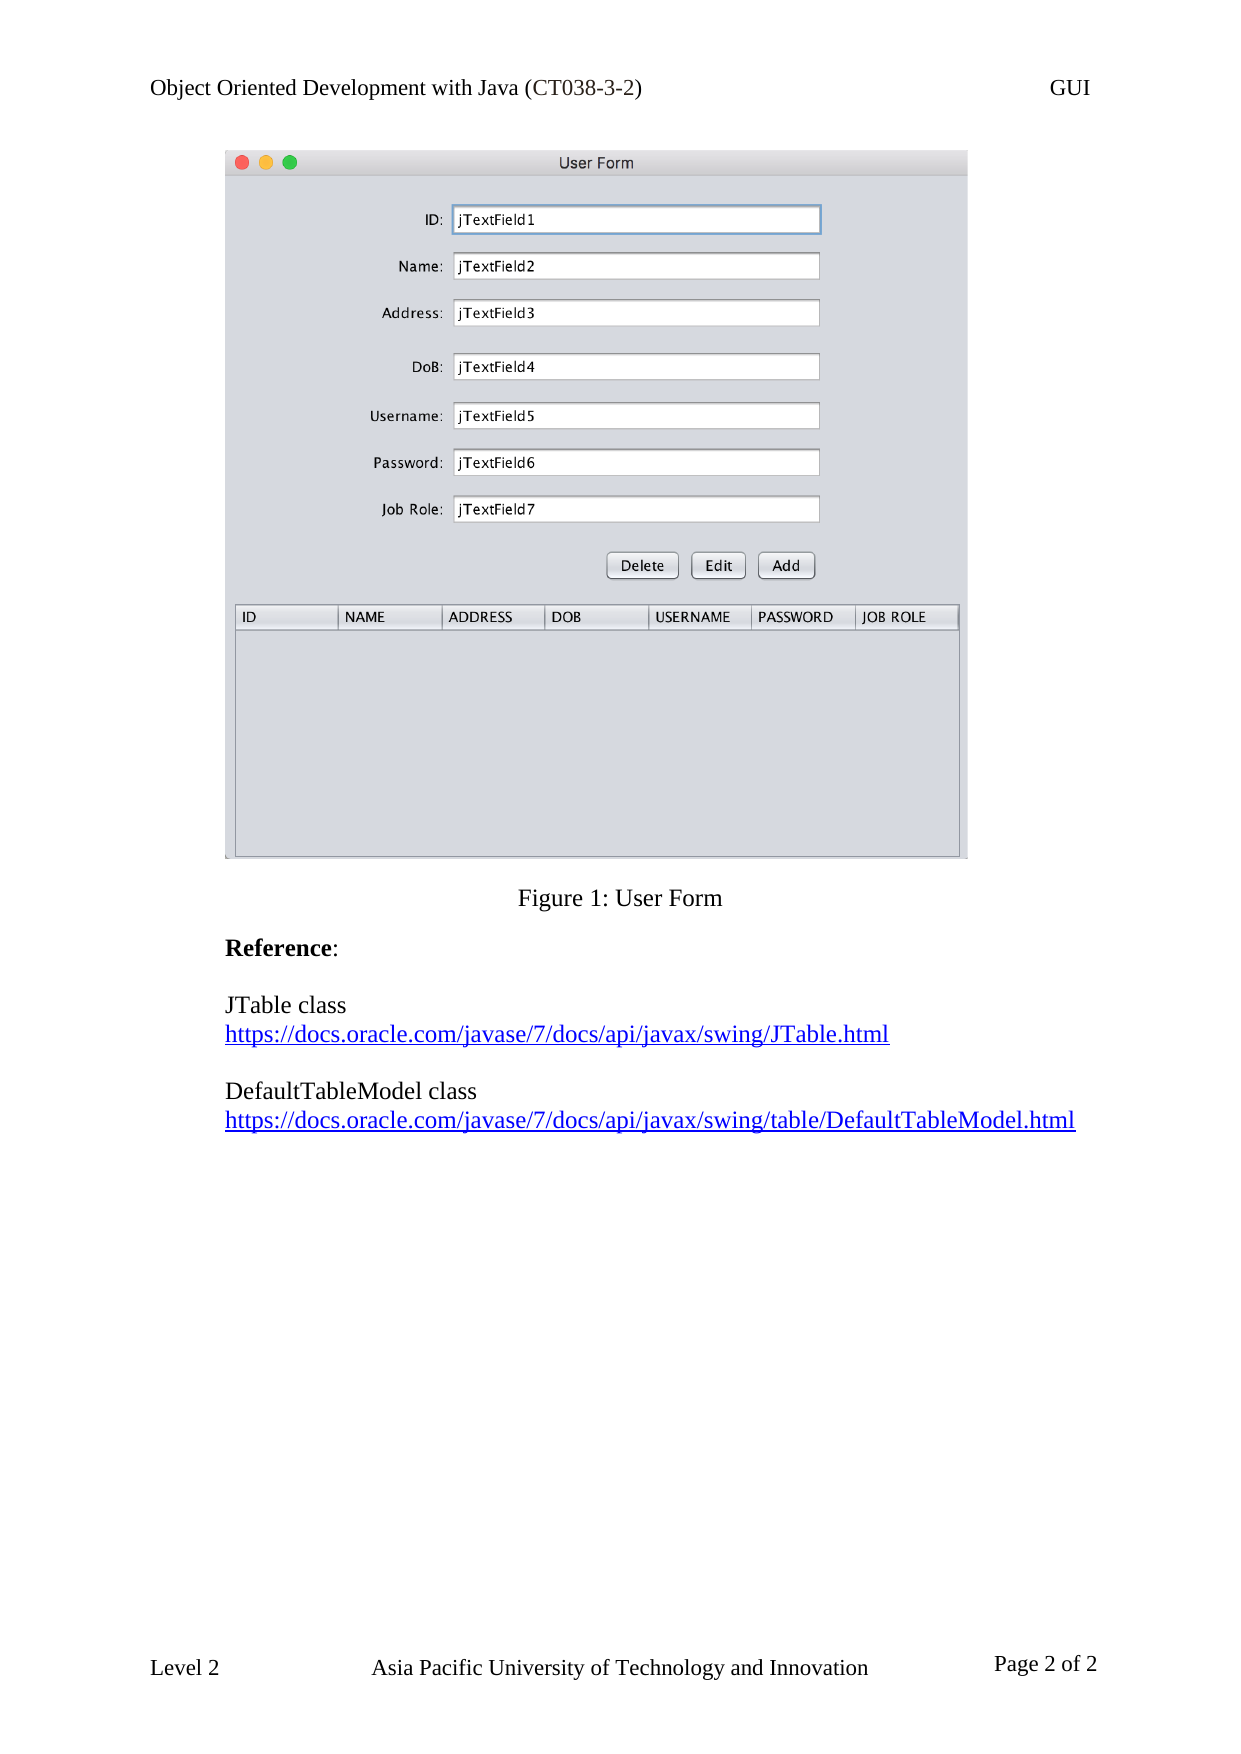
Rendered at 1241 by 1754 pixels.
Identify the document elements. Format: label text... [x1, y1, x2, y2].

picture [225, 150, 968, 859]
text https://docs.oracle.com/javase/7/docs/api/javax/swing/table/DefaultTableModel.html [225, 1105, 1090, 1134]
text DefaultTableModel class [225, 1076, 1090, 1105]
text Reference: [225, 933, 1090, 961]
text Figure 1: User Form [150, 883, 1090, 912]
text https://docs.oracle.com/javase/7/docs/api/javax/swing/JTable.html [225, 1019, 1090, 1048]
text JTable class [225, 990, 1090, 1019]
